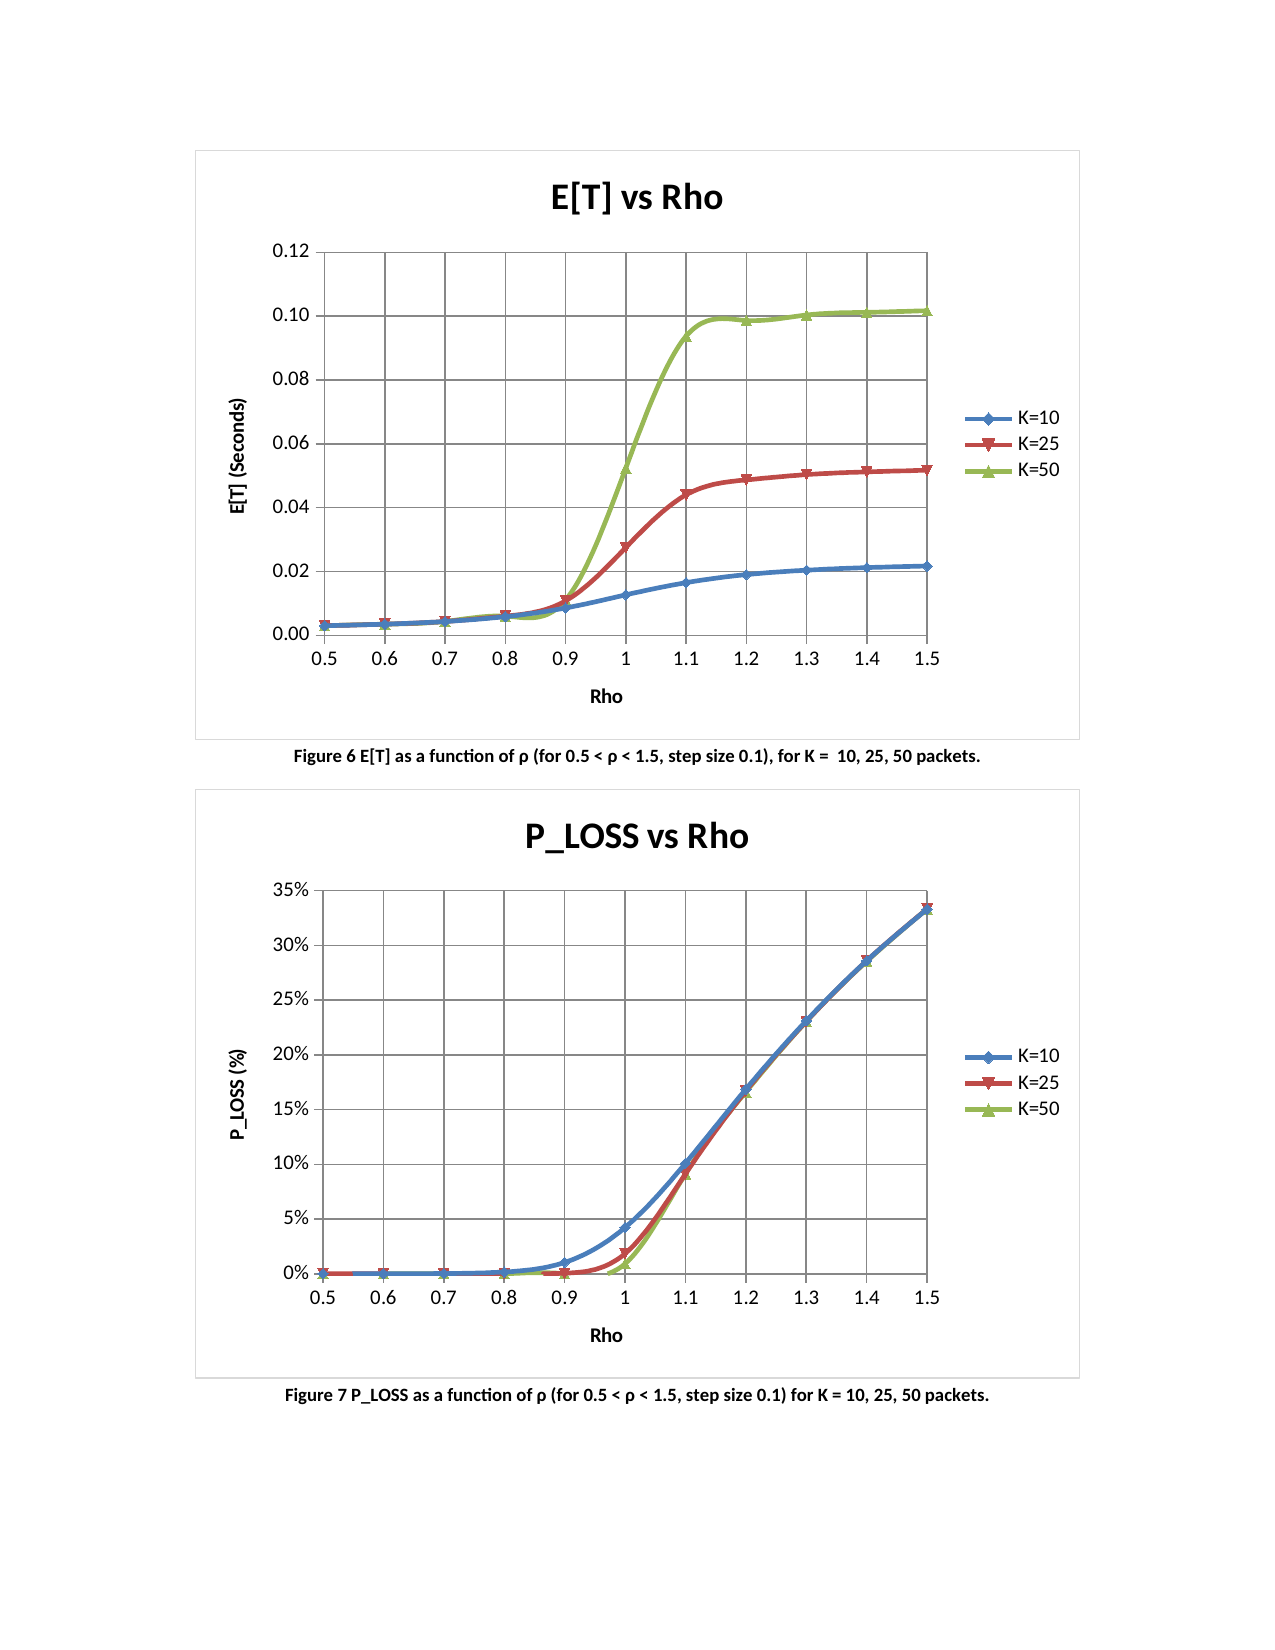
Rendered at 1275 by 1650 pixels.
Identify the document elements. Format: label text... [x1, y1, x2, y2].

text Figure 7 P_LOSS as a function of ρ (for 0.5 < ρ < 1.5, step size 0.1) for K = 10, 25, 50 packets. [150, 1383, 1125, 1406]
text Figure 6 E[T] as a function of ρ (for 0.5 < ρ < 1.5, step size 0.1), for K = 10, 25, 50 packets. [150, 745, 1125, 768]
